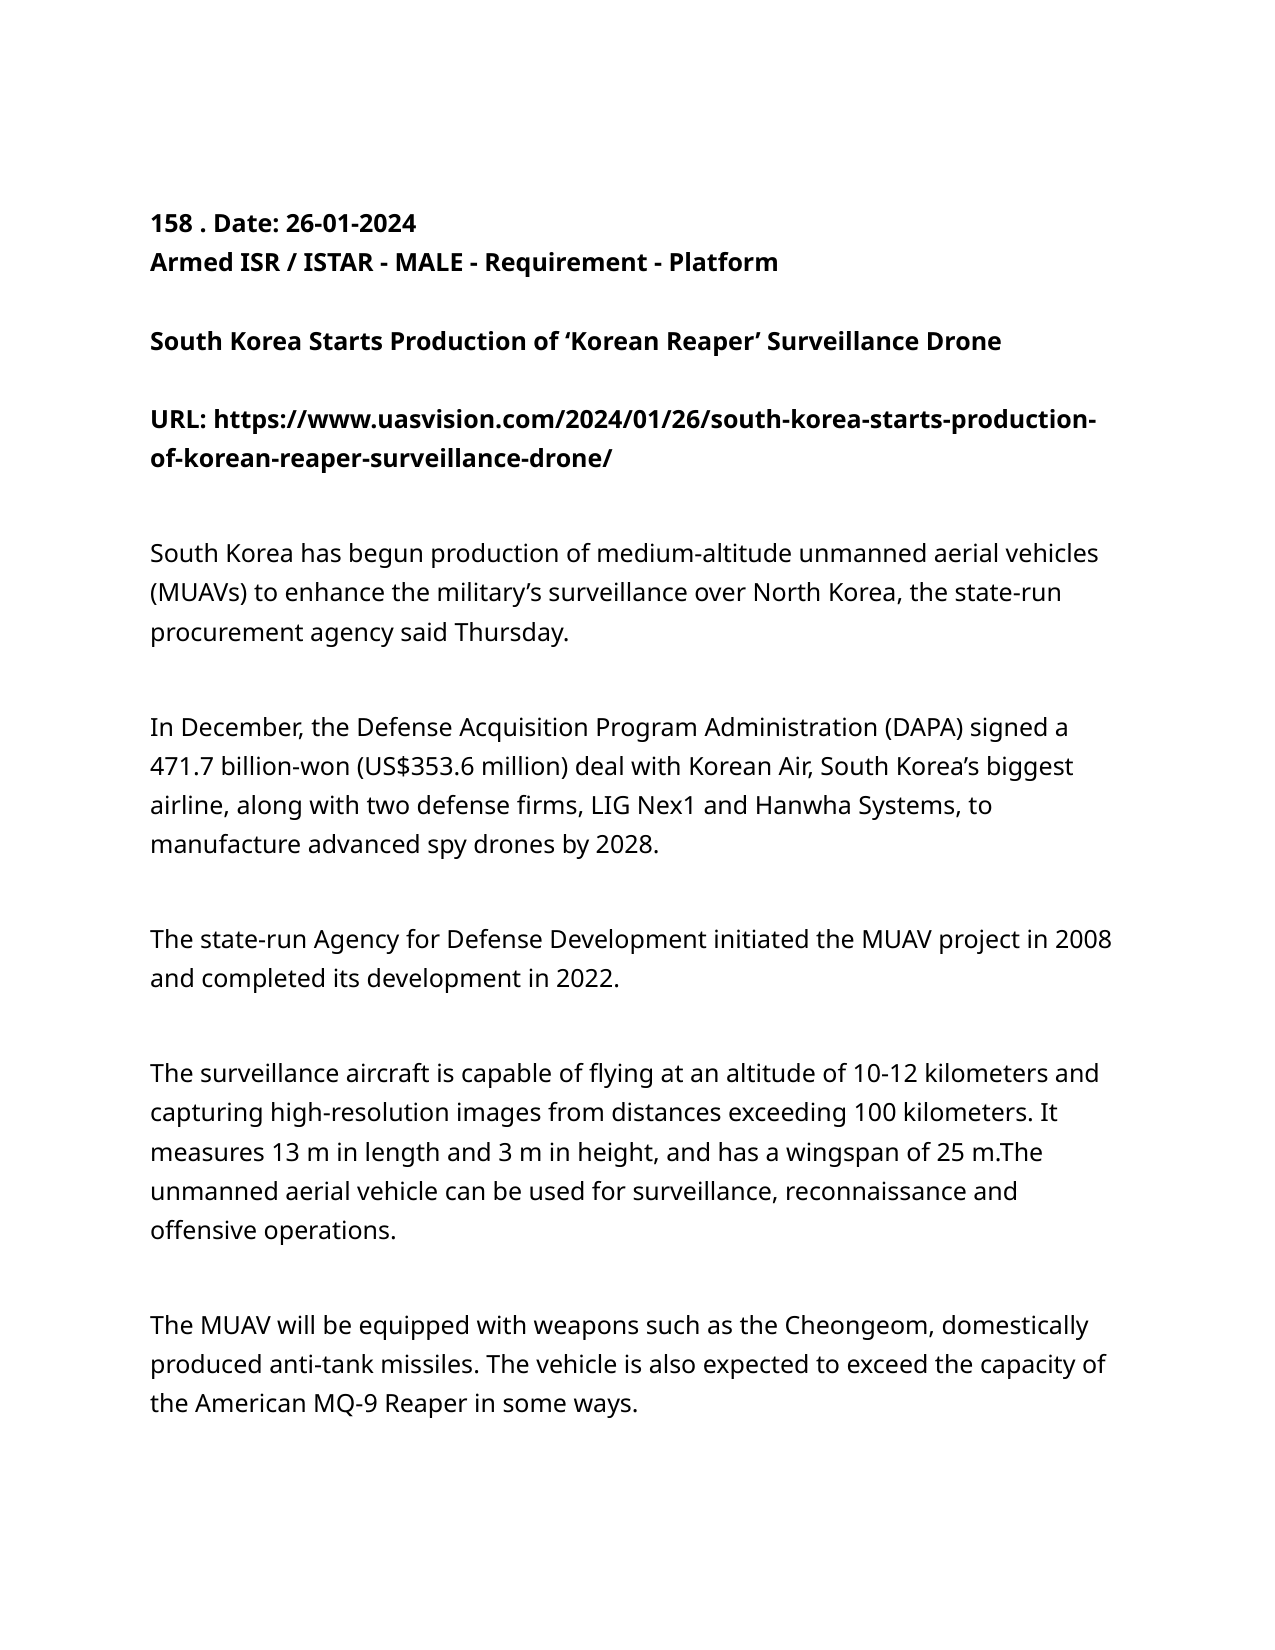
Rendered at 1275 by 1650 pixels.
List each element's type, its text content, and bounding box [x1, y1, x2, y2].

text 158 . Date: 26-01-2024 Armed ISR / ISTAR - MALE - Requirement - Platform South Korea Starts Production of ‘Korean Reaper’ Surveillance Drone URL: https://www.uasvision.com/2024/01/26/south-korea-starts-production-of-korean-reaper-surveillance-drone/ [150, 206, 1125, 514]
text The surveillance aircraft is capable of flying at an altitude of 10-12 kilometers and capturing high-resolution images from distances exceeding 100 kilometers. It measures 13 m in length and 3 m in height, and has a wingspan of 25 m.The unmanned aerial vehicle can be used for surveillance, reconnaissance and offensive operations. [150, 1056, 1125, 1286]
text South Korea has begun production of medium-altitude unmanned aerial vehicles (MUAVs) to enhance the military’s surveillance over North Korea, the state-run procurement agency said Thursday. [150, 536, 1125, 687]
text The state-run Agency for Defense Development initiated the MUAV project in 2008 and completed its development in 2022. [150, 922, 1125, 1034]
text The MUAV will be equipped with weapons such as the Cheongeom, domestically produced anti-tank missiles. The vehicle is also expected to exceed the capacity of the American MQ-9 Reaper in some ways. [150, 1307, 1125, 1459]
text In December, the Defense Acquisition Program Administration (DAPA) signed a 471.7 billion-won (US$353.6 million) deal with Korean Air, South Korea’s biggest airline, along with two defense firms, LIG Nex1 and Hanwha Systems, to manufacture advanced spy drones by 2028. [150, 709, 1125, 900]
